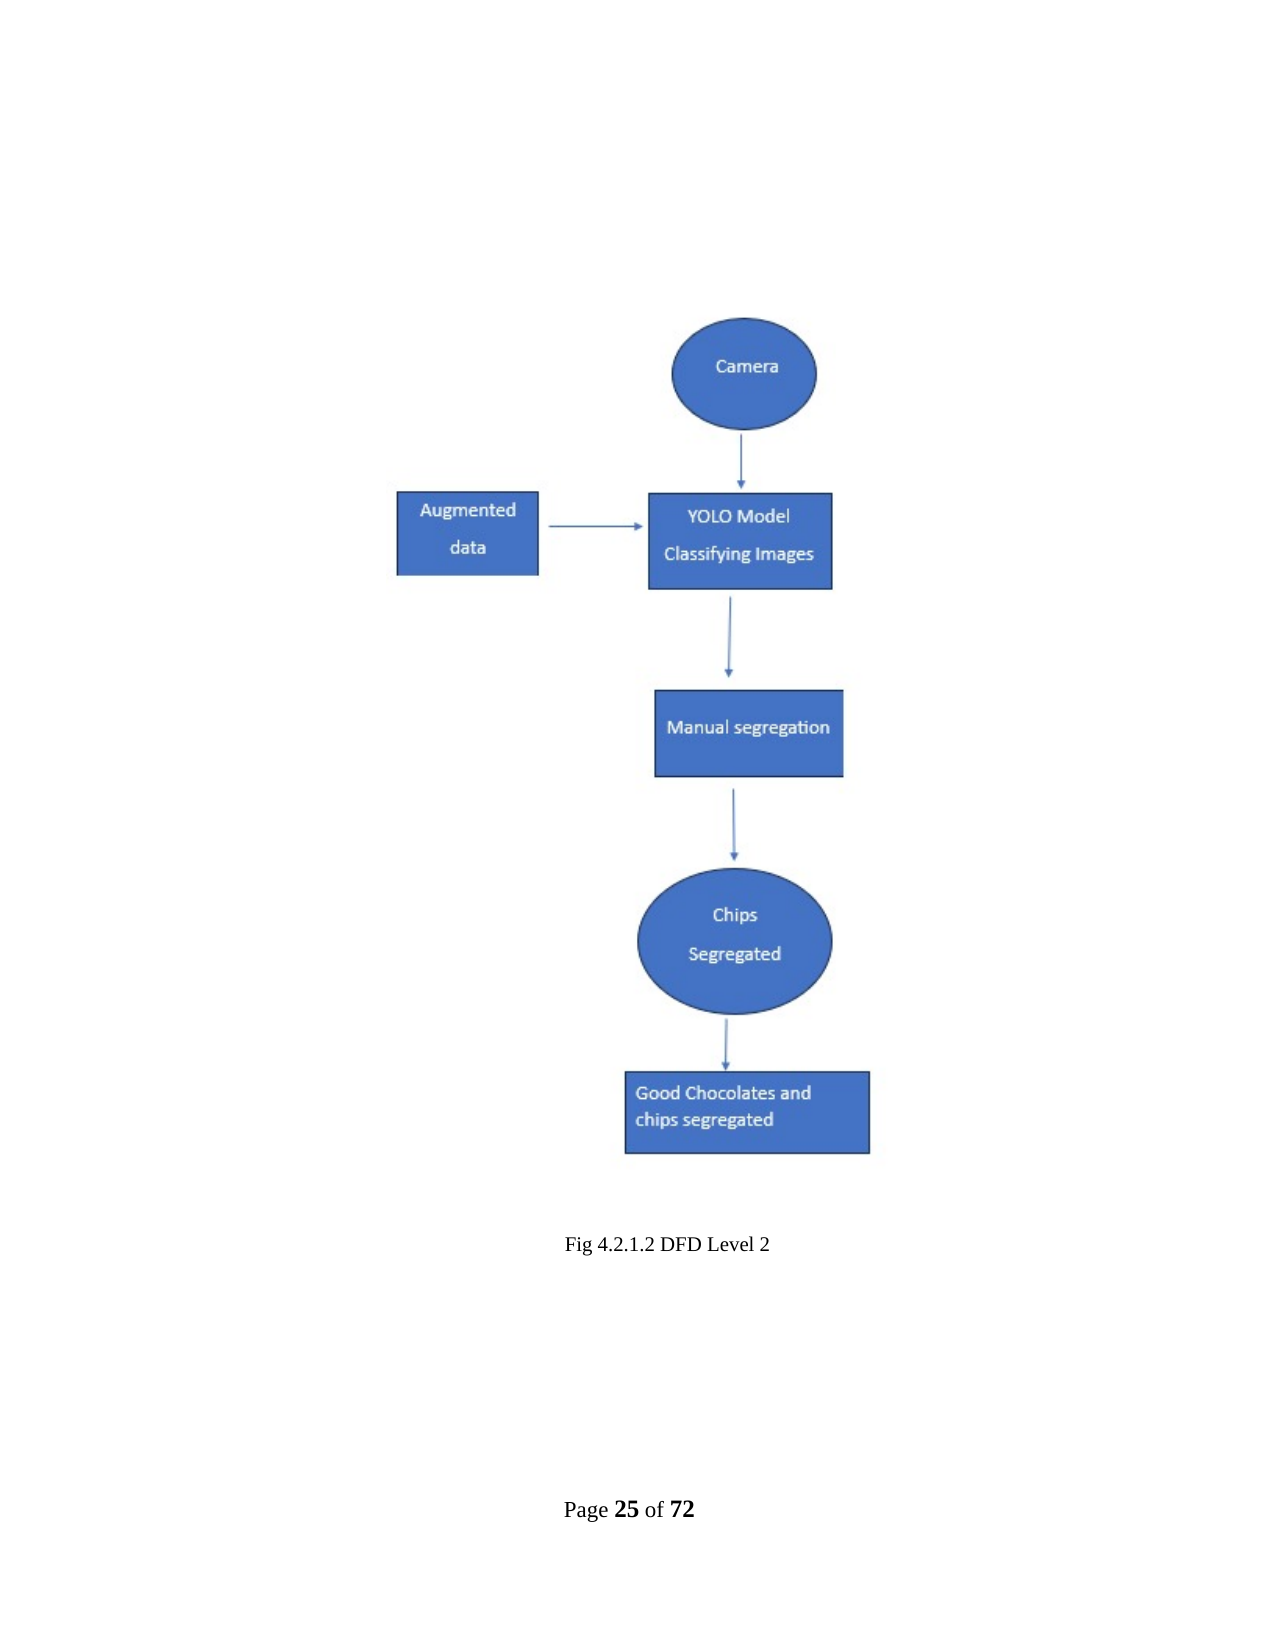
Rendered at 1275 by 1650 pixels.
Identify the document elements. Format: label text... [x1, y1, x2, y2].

text Fig 4.2.1.2 DFD Level 2 [539, 1232, 795, 1256]
picture [386, 218, 1000, 1209]
